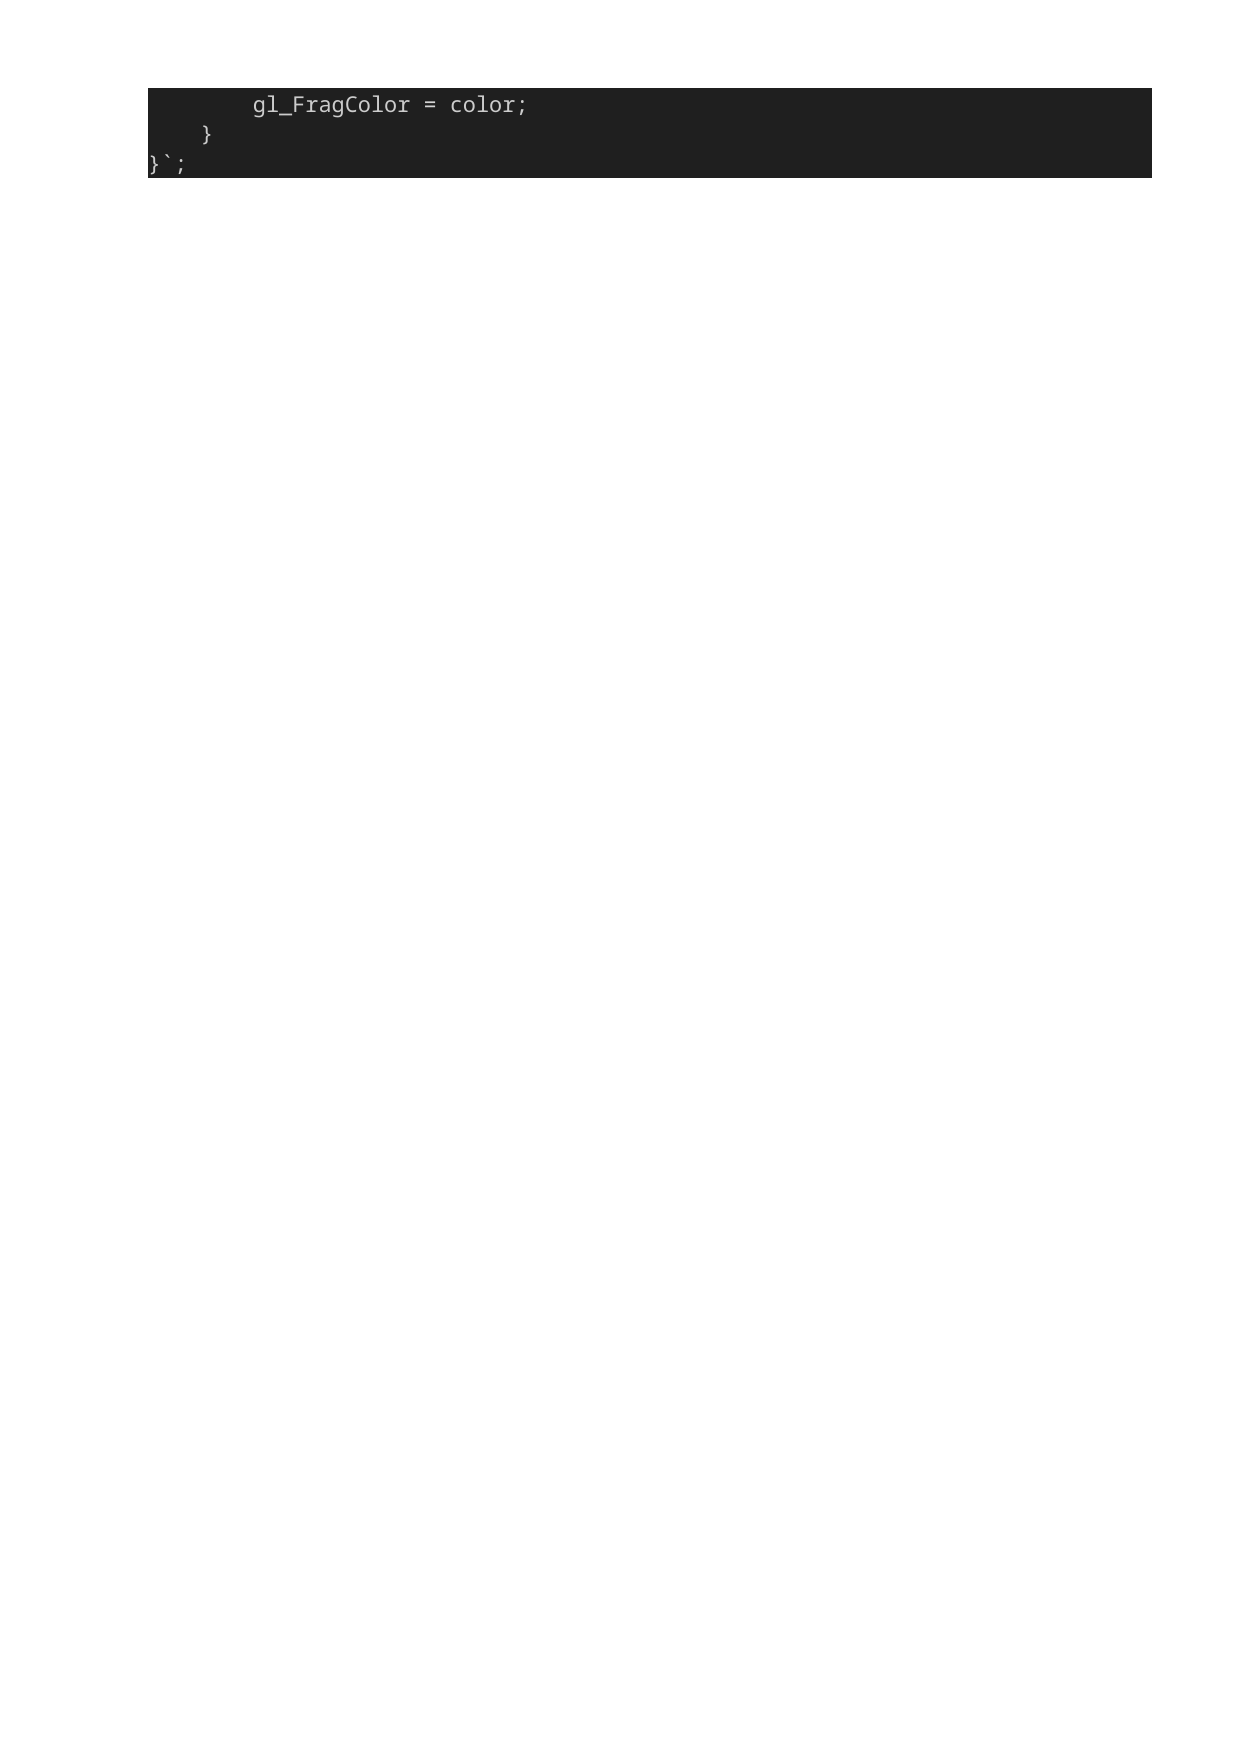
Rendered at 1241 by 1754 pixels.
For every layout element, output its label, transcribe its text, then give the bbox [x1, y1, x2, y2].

text } [148, 118, 1152, 148]
text gl_FragColor = color; [148, 88, 1152, 118]
text }`; [148, 148, 1152, 178]
